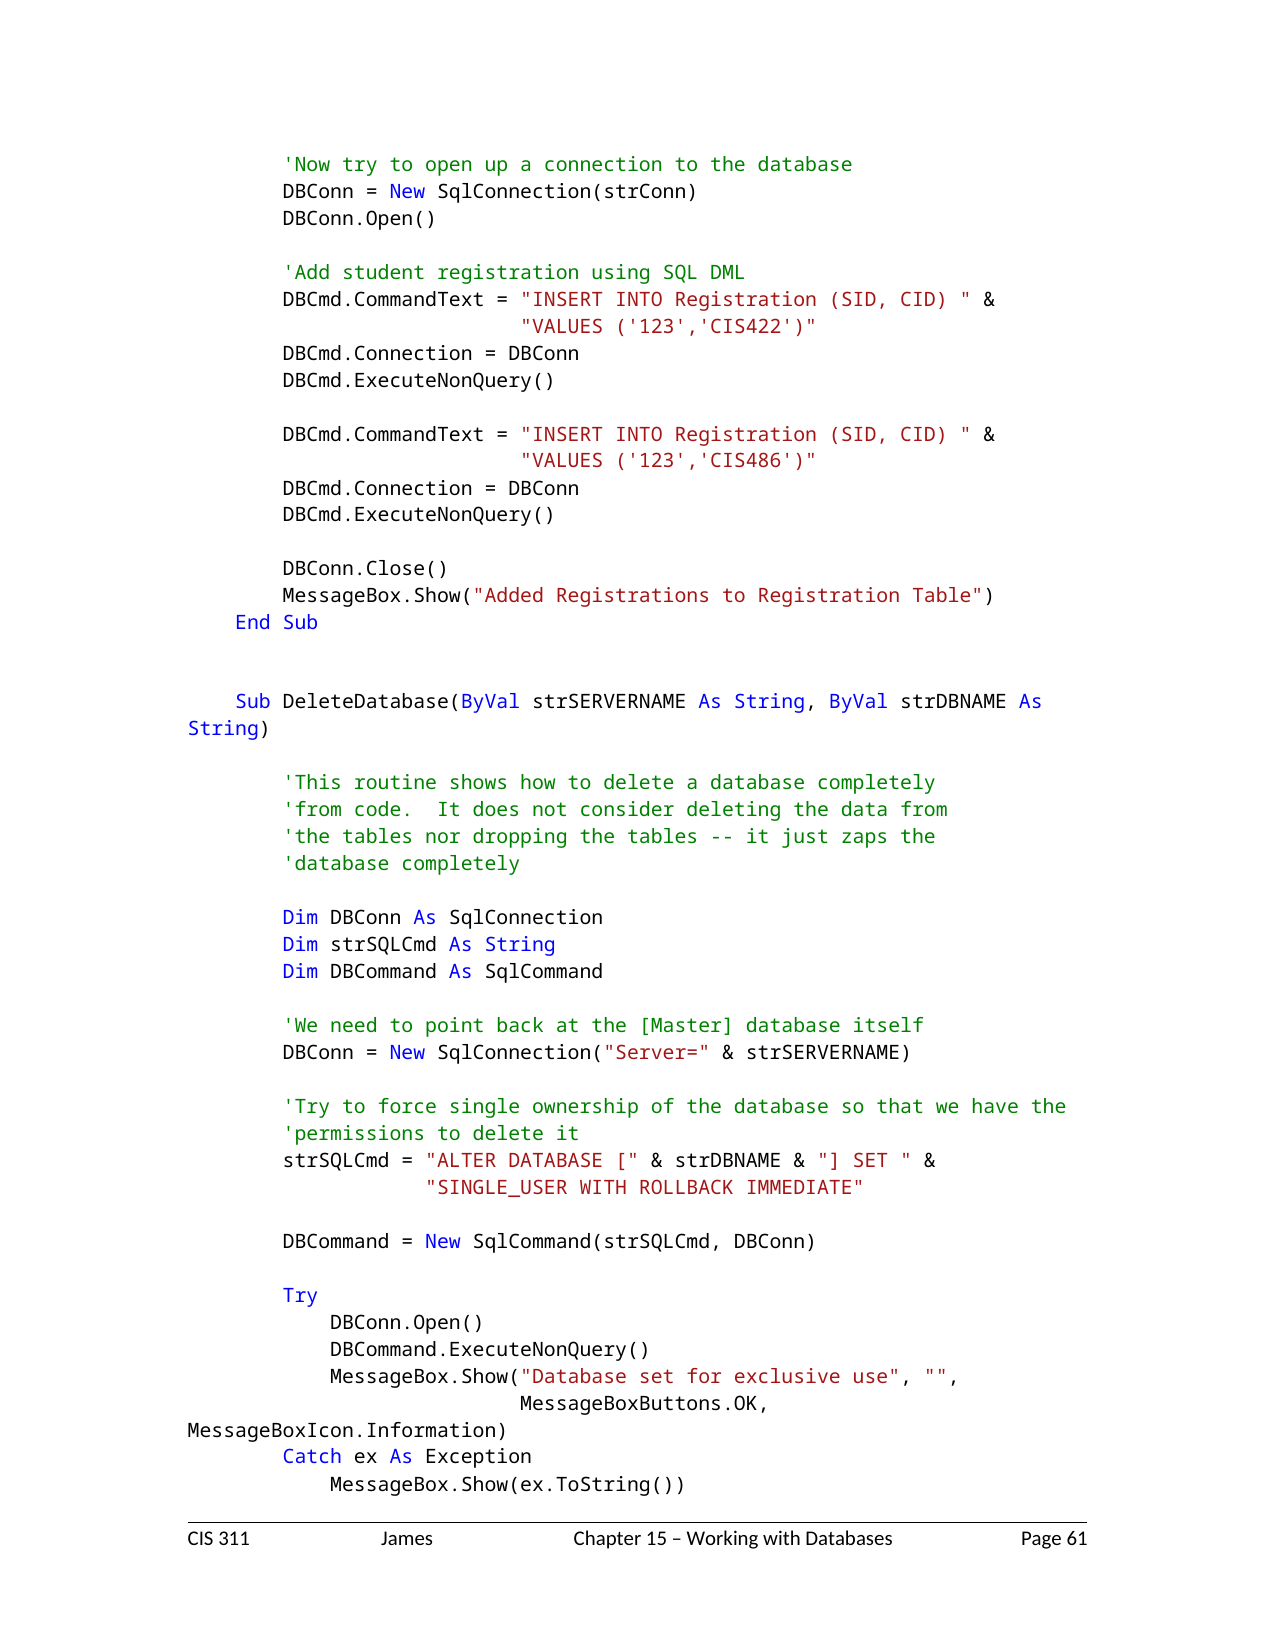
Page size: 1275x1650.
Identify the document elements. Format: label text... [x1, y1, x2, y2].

text MessageBox.Show(ex.ToString()) [187, 1470, 1087, 1497]
text 'Add student registration using SQL DML [187, 258, 1087, 285]
text Dim DBCommand As SqlCommand [187, 957, 1087, 984]
text 'database completely [187, 849, 1087, 876]
text DBConn.Open() [187, 1308, 1087, 1335]
text "VALUES ('123','CIS486')" [187, 447, 1087, 474]
text "SINGLE_USER WITH ROLLBACK IMMEDIATE" [187, 1173, 1087, 1200]
text DBCmd.ExecuteNonQuery() [187, 501, 1087, 528]
text DBCommand.ExecuteNonQuery() [187, 1335, 1087, 1362]
text DBConn.Open() [187, 204, 1087, 231]
text DBConn = New SqlConnection("Server=" & strSERVERNAME) [187, 1038, 1087, 1065]
text End Sub [187, 609, 1087, 636]
text 'from code. It does not consider deleting the data from [187, 795, 1087, 822]
text DBCmd.CommandText = "INSERT INTO Registration (SID, CID) " & [187, 420, 1087, 447]
text strSQLCmd = "ALTER DATABASE [" & strDBNAME & "] SET " & [187, 1146, 1087, 1173]
text Dim strSQLCmd As String [187, 930, 1087, 957]
text 'Try to force single ownership of the database so that we have the [187, 1092, 1087, 1119]
text DBCommand = New SqlCommand(strSQLCmd, DBConn) [187, 1227, 1087, 1254]
text DBConn = New SqlConnection(strConn) [187, 177, 1087, 204]
text MessageBox.Show("Database set for exclusive use", "", [187, 1362, 1087, 1389]
text DBCmd.Connection = DBConn [187, 474, 1087, 501]
text MessageBoxButtons.OK, MessageBoxIcon.Information) [187, 1389, 1087, 1443]
text DBCmd.ExecuteNonQuery() [187, 366, 1087, 393]
text 'the tables nor dropping the tables -- it just zaps the [187, 822, 1087, 849]
text Catch ex As Exception [187, 1443, 1087, 1470]
text 'Now try to open up a connection to the database [187, 150, 1087, 177]
text DBCmd.Connection = DBConn [187, 339, 1087, 366]
text Sub DeleteDatabase(ByVal strSERVERNAME As String, ByVal strDBNAME As String) [187, 687, 1087, 741]
text "VALUES ('123','CIS422')" [187, 312, 1087, 339]
text 'This routine shows how to delete a database completely [187, 768, 1087, 795]
text DBCmd.CommandText = "INSERT INTO Registration (SID, CID) " & [187, 285, 1087, 312]
text Try [187, 1281, 1087, 1308]
text 'We need to point back at the [Master] database itself [187, 1011, 1087, 1038]
text DBConn.Close() [187, 555, 1087, 582]
text Dim DBConn As SqlConnection [187, 903, 1087, 930]
text MessageBox.Show("Added Registrations to Registration Table") [187, 582, 1087, 609]
text 'permissions to delete it [187, 1119, 1087, 1146]
